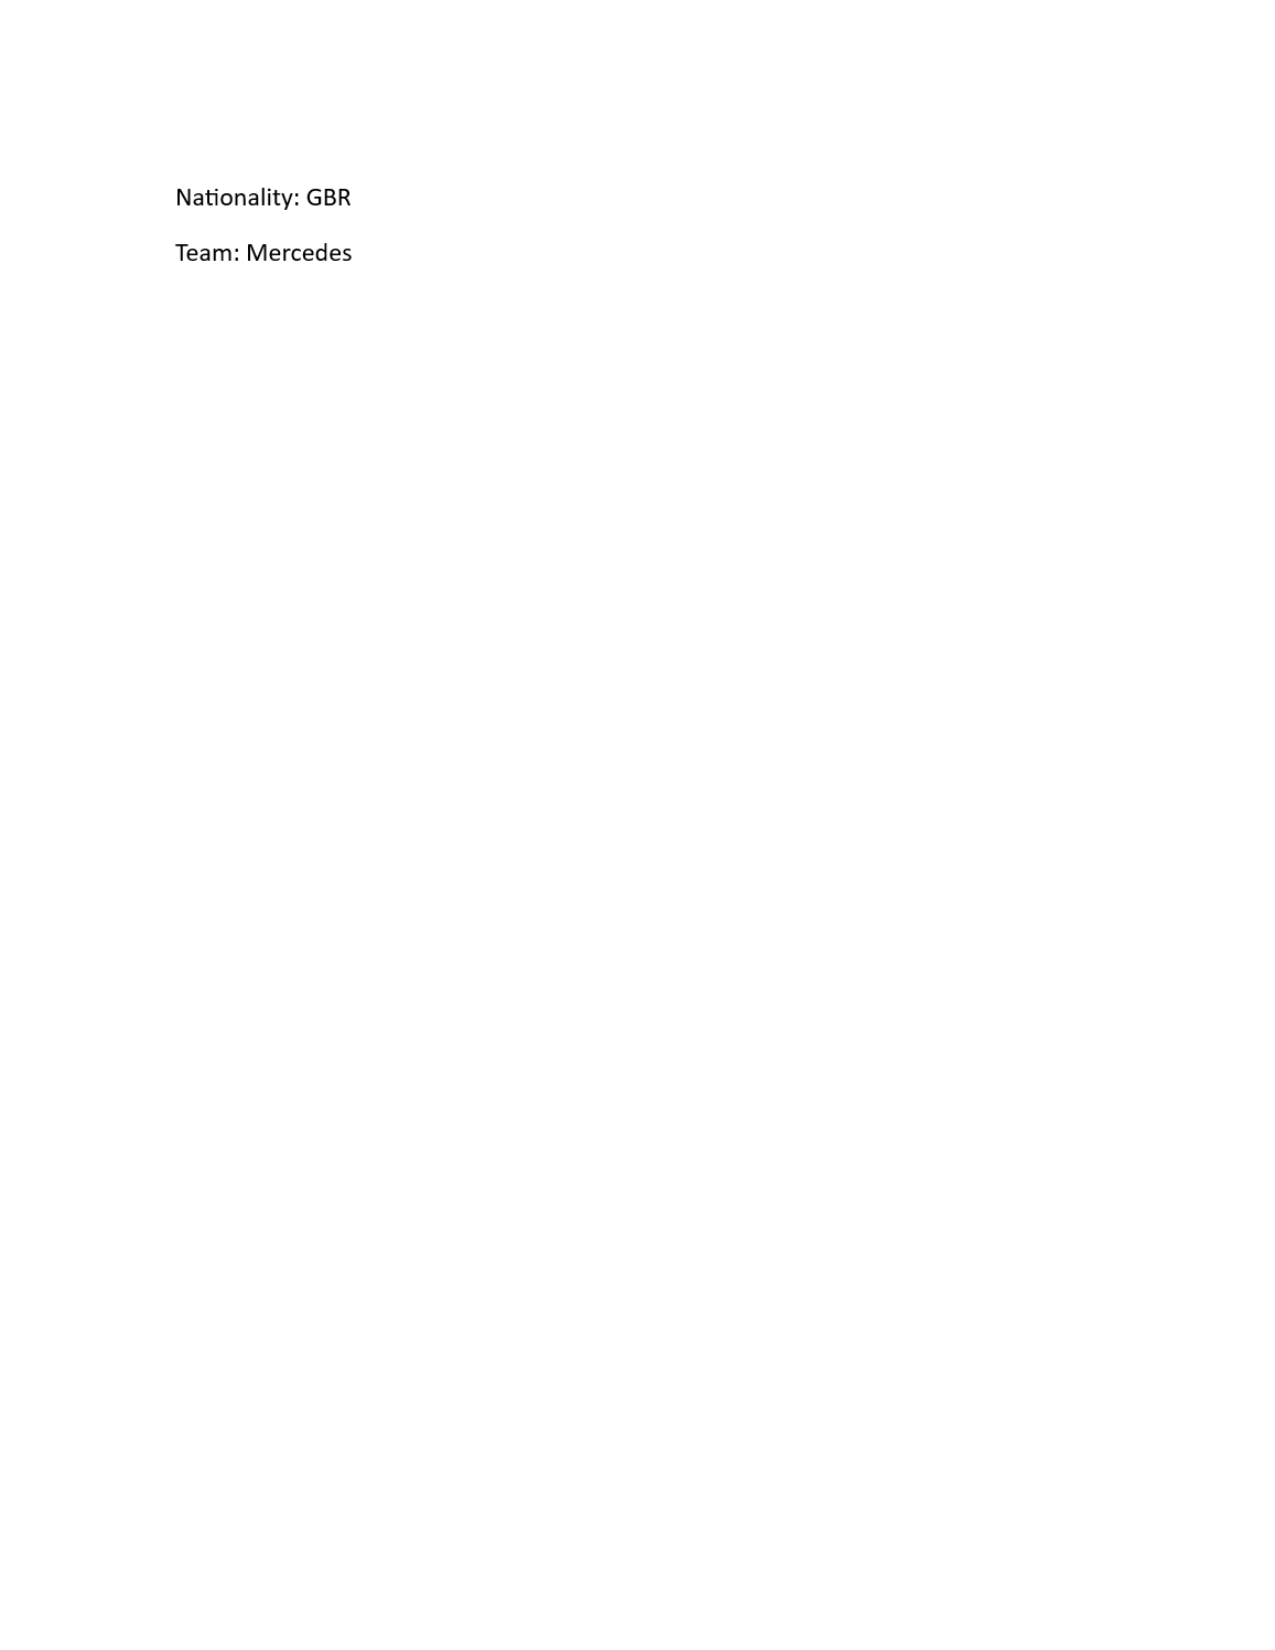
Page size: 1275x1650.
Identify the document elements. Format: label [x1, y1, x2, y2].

picture [150, 150, 669, 324]
